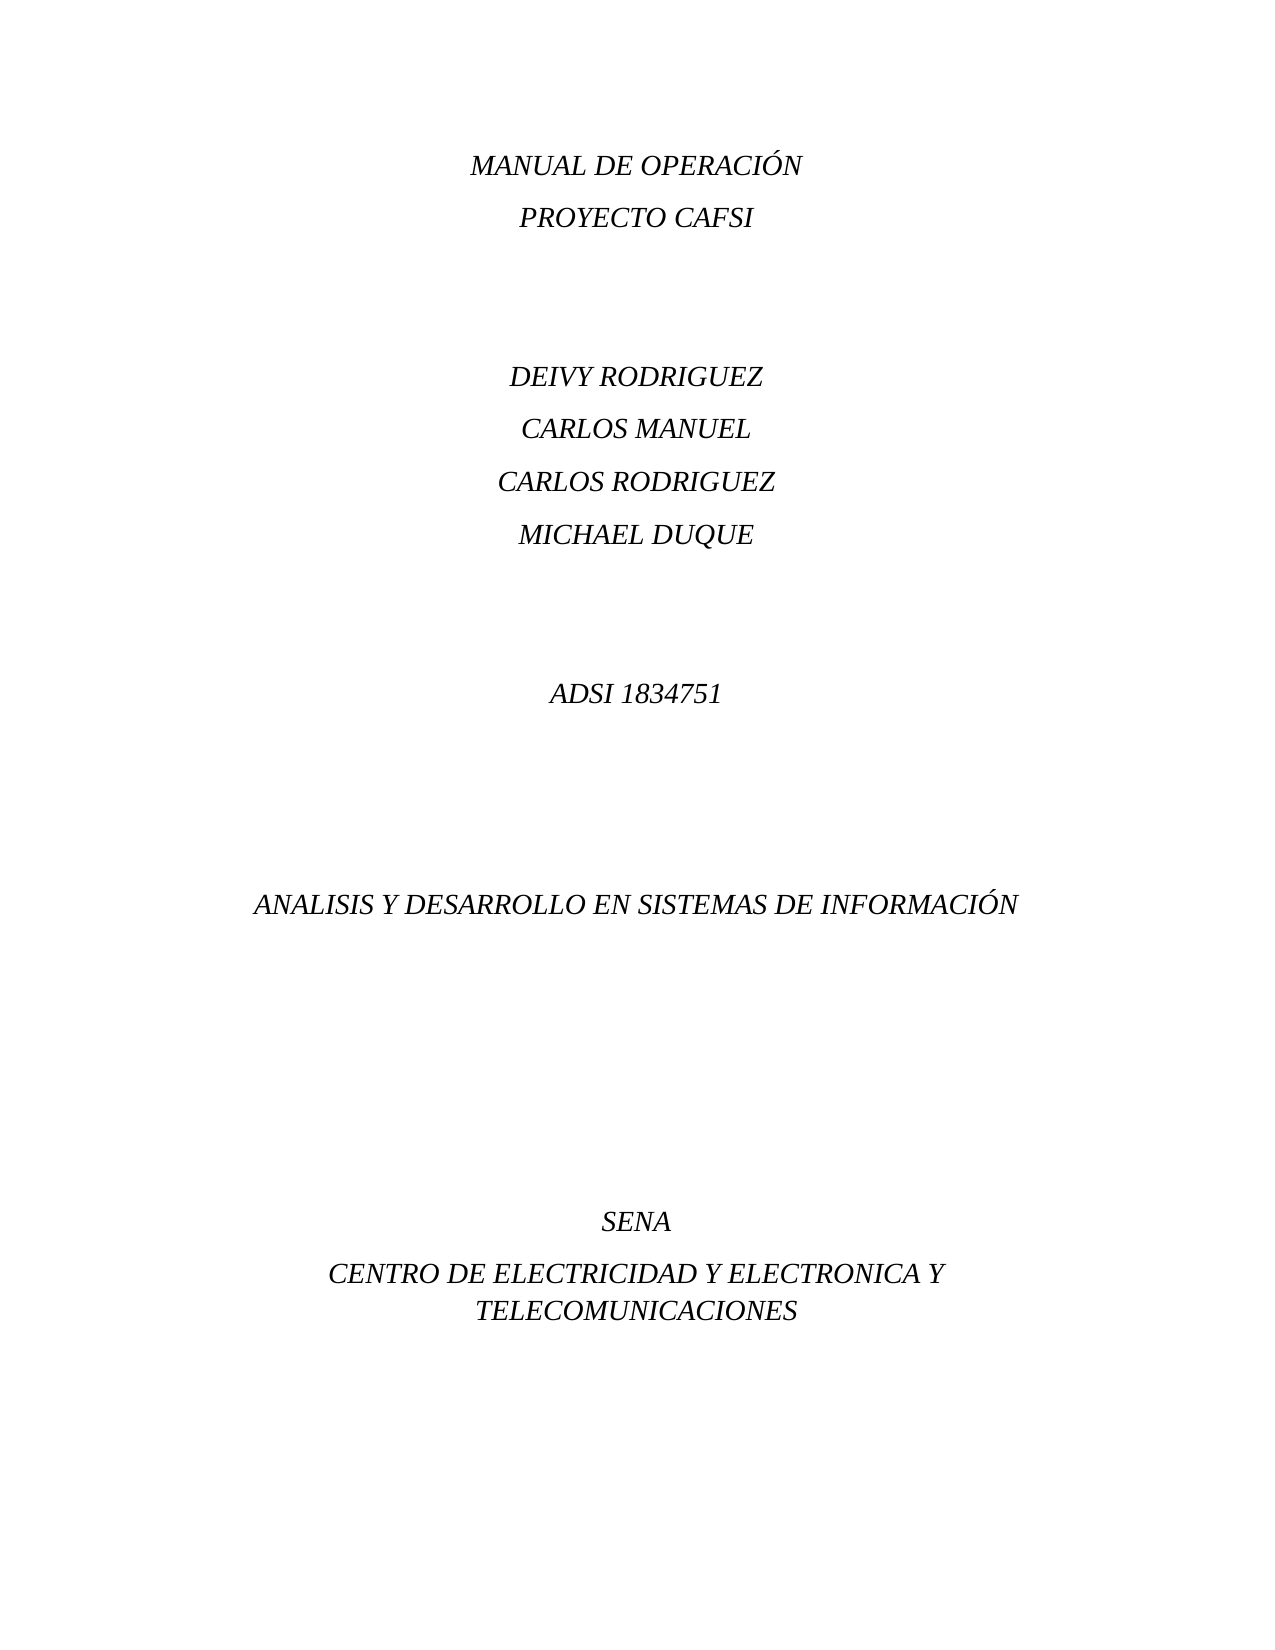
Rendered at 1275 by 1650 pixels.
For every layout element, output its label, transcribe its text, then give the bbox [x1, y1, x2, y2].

text CARLOS MANUEL [177, 412, 1098, 445]
text ADSI 1834751 [177, 676, 1098, 709]
text MICHAEL DUQUE [177, 517, 1098, 551]
text CENTRO DE ELECTRICIDAD Y ELECTRONICA Y TELECOMUNICACIONES [177, 1257, 1098, 1326]
text ANALISIS Y DESARROLLO EN SISTEMAS DE INFORMACIÓN [177, 887, 1098, 921]
text MANUAL DE OPERACIÓN [177, 148, 1098, 181]
text SENA [177, 1204, 1098, 1237]
text CARLOS RODRIGUEZ [177, 464, 1098, 498]
text DEIVY RODRIGUEZ [177, 359, 1098, 392]
text PROYECTO CAFSI [177, 200, 1098, 234]
